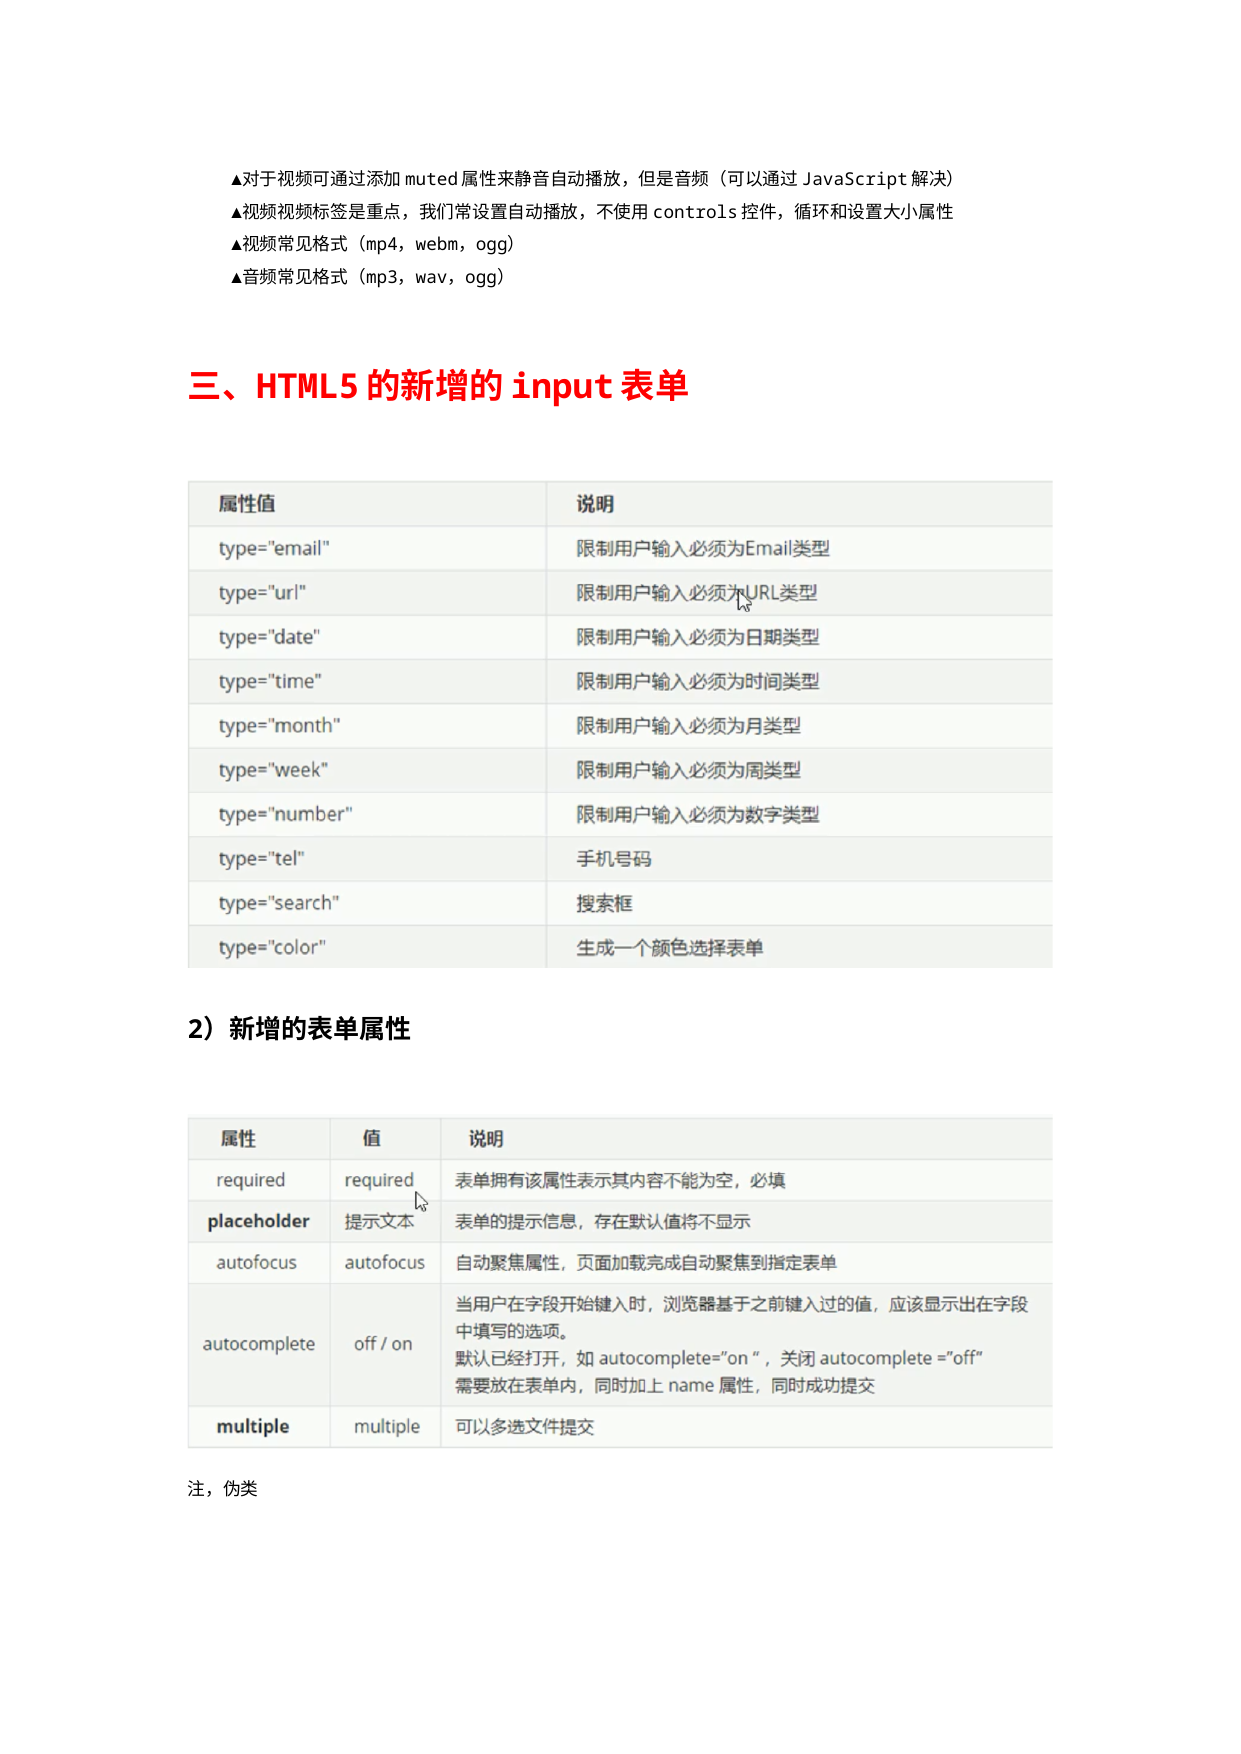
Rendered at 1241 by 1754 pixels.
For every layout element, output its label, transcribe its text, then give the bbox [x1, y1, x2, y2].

text ▲对于视频可通过添加muted属性来静音自动播放，但是音频（可以通过JavaScript解决） [187, 162, 1053, 194]
subtitle 2）新增的表单属性 [187, 995, 1053, 1060]
subtitle 三、HTML5的新增的input表单 [187, 352, 1053, 417]
text ▲视频视频标签是重点，我们常设置自动播放，不使用controls控件，循环和设置大小属性 [187, 194, 1053, 227]
text ▲音频常见格式（mp3，wav，ogg） [187, 259, 1053, 292]
text ▲视频常见格式（mp4，webm，ogg） [187, 227, 1053, 259]
picture [187, 1114, 1053, 1449]
picture [187, 480, 1053, 968]
text 注，伪类 [187, 1472, 1053, 1504]
